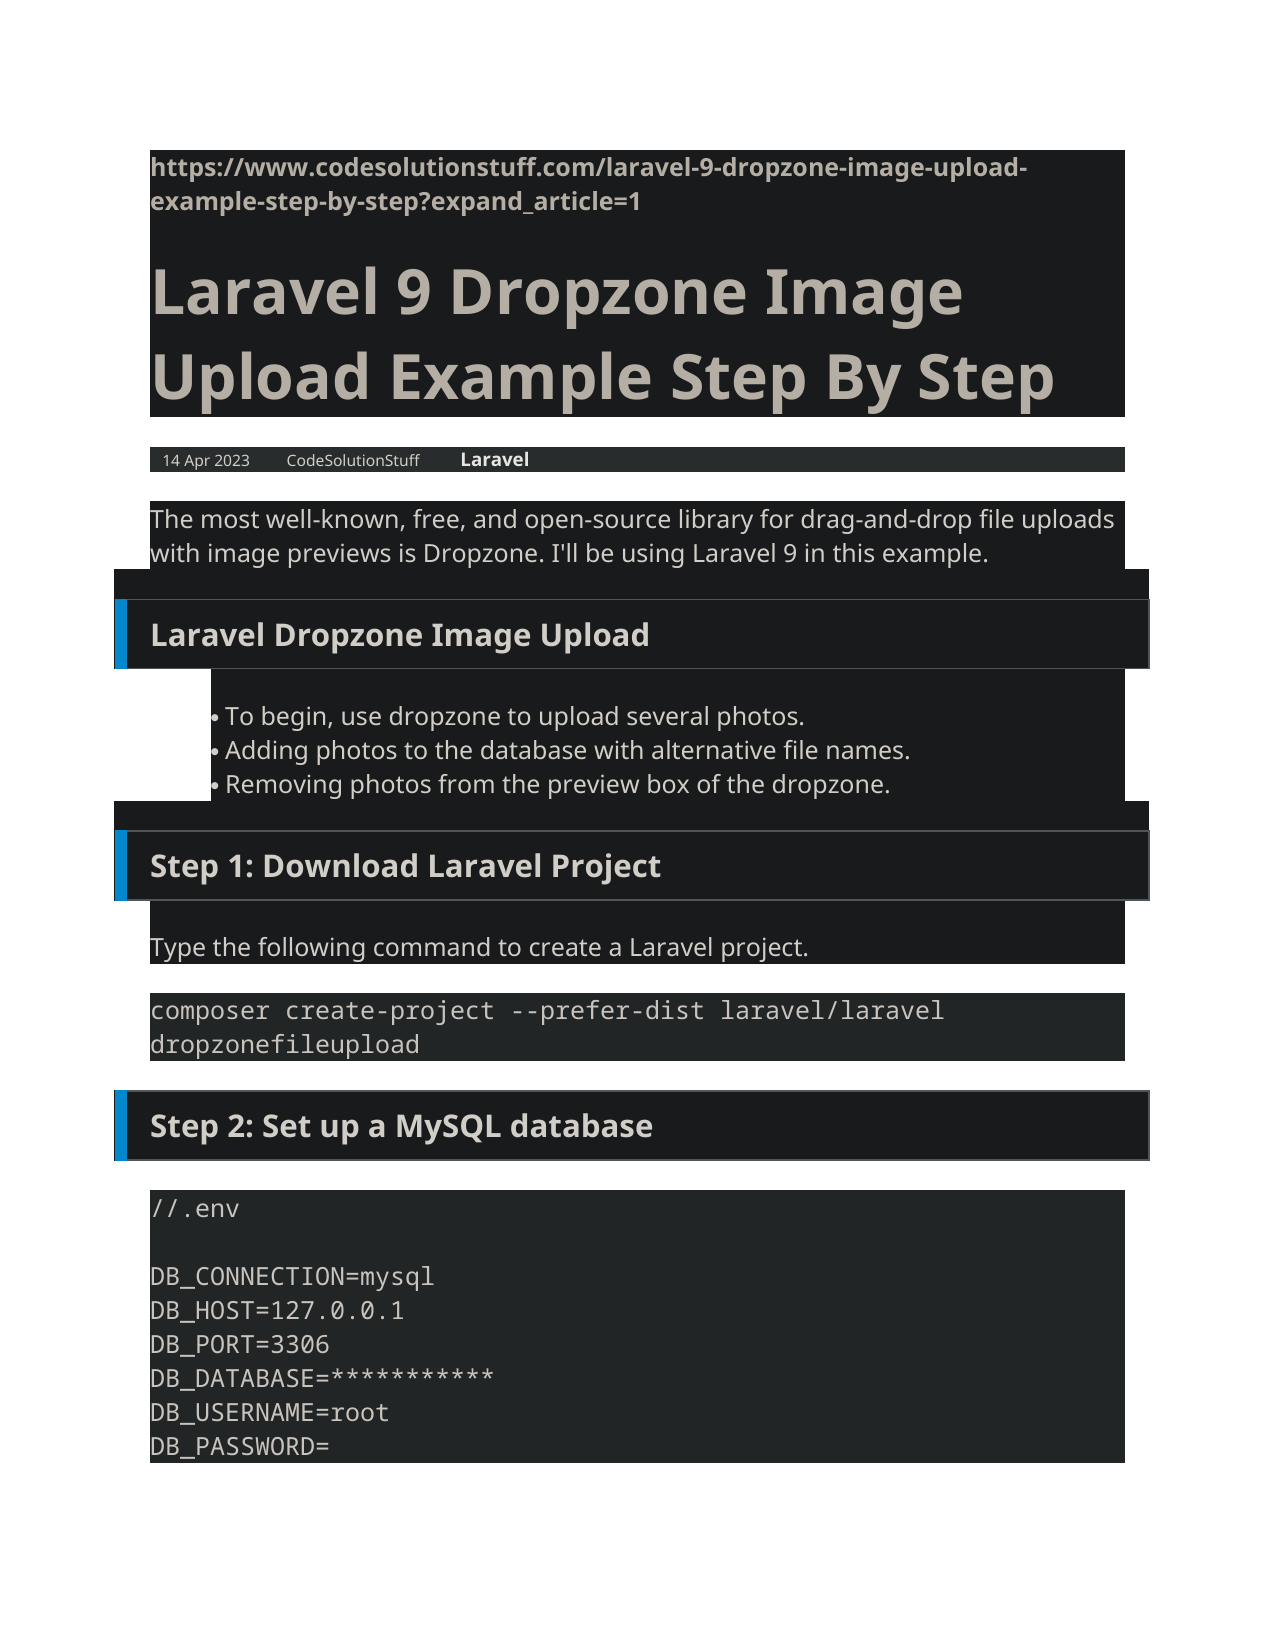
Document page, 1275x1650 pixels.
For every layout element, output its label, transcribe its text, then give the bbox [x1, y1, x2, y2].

text DB_PASSWORD= [150, 1429, 1125, 1463]
text composer create-project --prefer-dist laravel/laravel dropzonefileupload [150, 993, 1125, 1061]
text Step 1: Download Laravel Project [127, 832, 1148, 899]
text Laravel Dropzone Image Upload [127, 600, 1148, 668]
text DB_HOST=127.0.0.1 [150, 1292, 1125, 1326]
text The most well-known, free, and open-source library for drag-and-drop file uploads with image previews is Dropzone. I'll be using Laravel 9 in this example. [150, 501, 1125, 569]
text Step 2: Set up a MySQL database [127, 1092, 1148, 1159]
list Adding photos to the database with alternative file names. [211, 733, 1125, 767]
text //.env [150, 1190, 1125, 1224]
list To begin, use dropzone to upload several photos. [211, 698, 1125, 733]
text 14 Apr 2023 CodeSolutionStuff Laravel [150, 447, 1125, 472]
text Type the following command to create a Laravel project. [150, 930, 1125, 964]
text DB_USERNAME=root [150, 1394, 1125, 1429]
text DB_DATABASE=*********** [150, 1361, 1125, 1394]
text DB_CONNECTION=mysql [150, 1258, 1125, 1292]
text DB_PORT=3306 [150, 1326, 1125, 1361]
list Removing photos from the preview box of the dropzone. [211, 767, 1125, 801]
text Laravel 9 Dropzone Image Upload Example Step By Step [150, 247, 1125, 417]
text https://www.codesolutionstuff.com/laravel-9-dropzone-image-upload-example-step-by-step?expand_article=1 [150, 150, 1125, 218]
